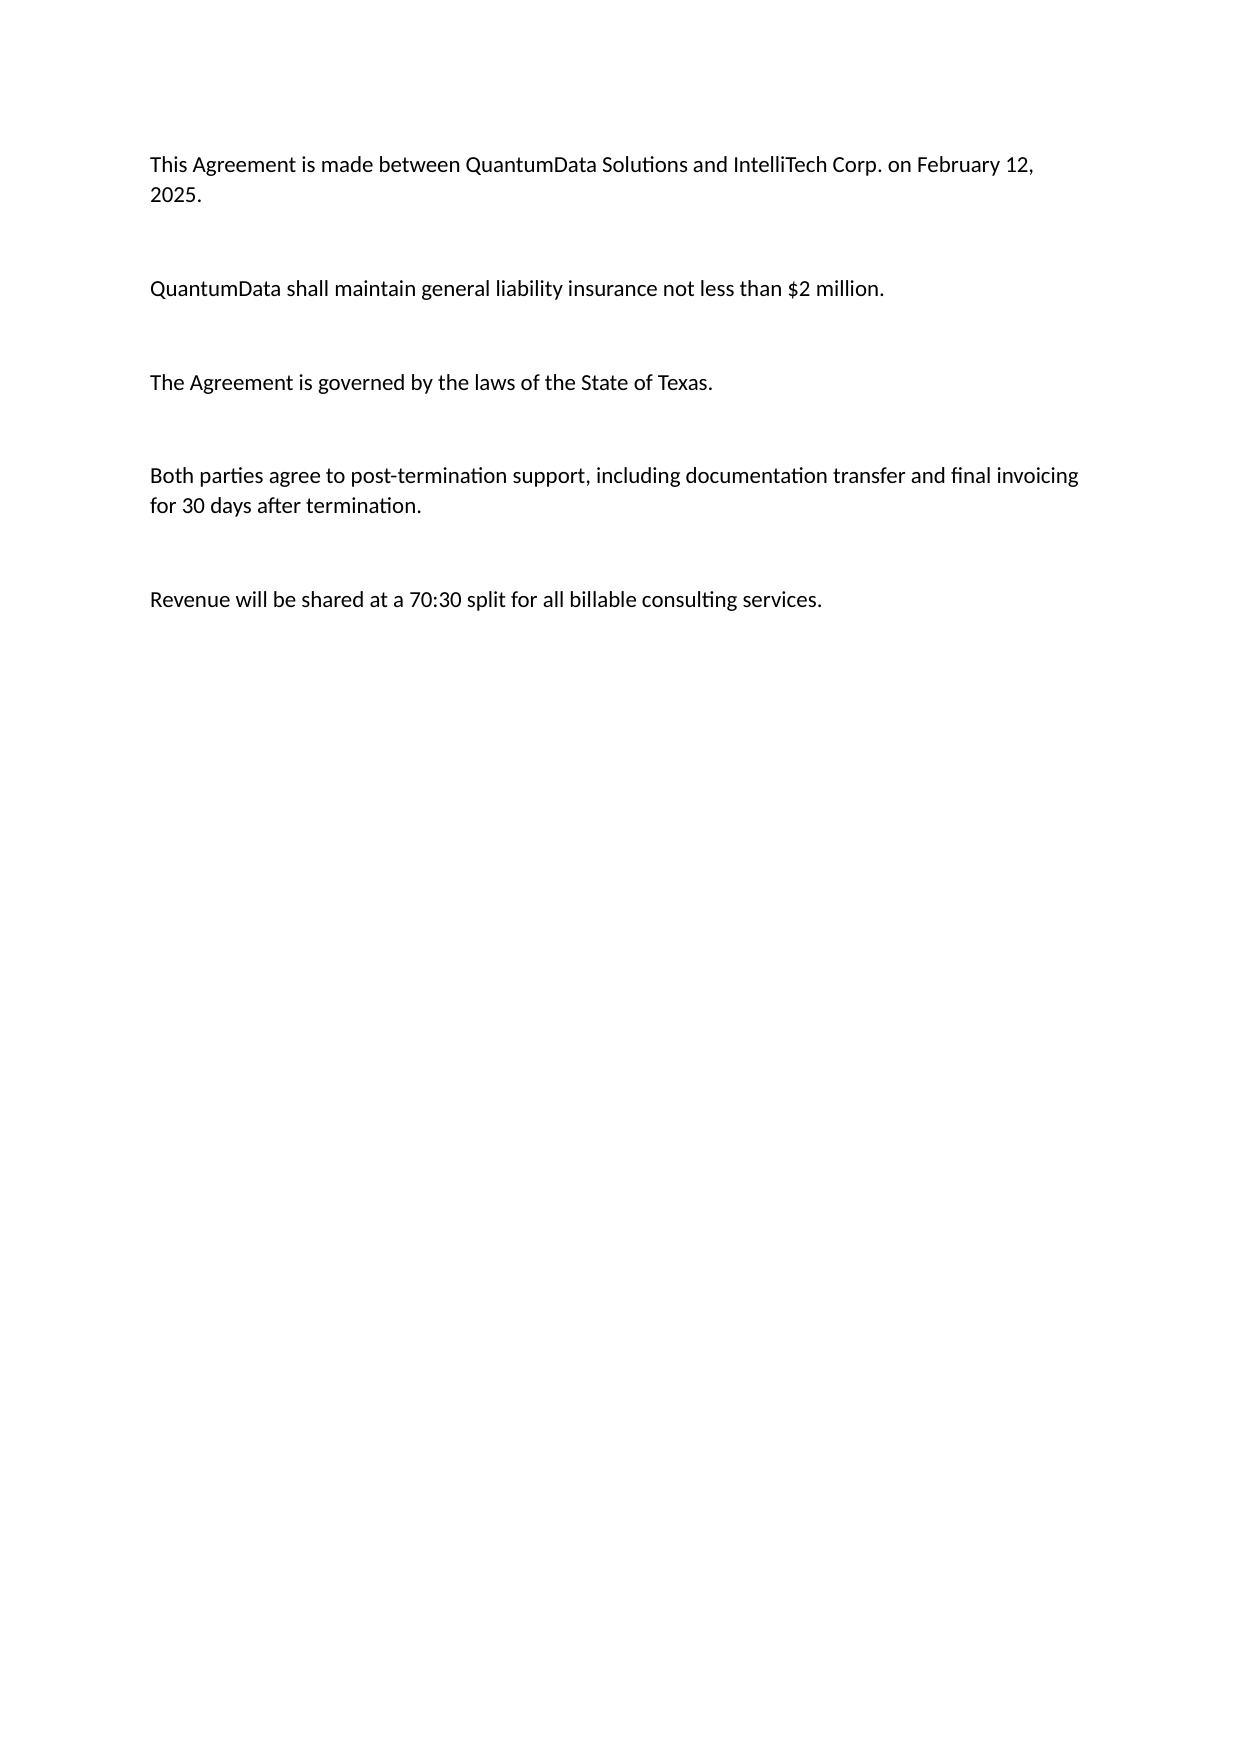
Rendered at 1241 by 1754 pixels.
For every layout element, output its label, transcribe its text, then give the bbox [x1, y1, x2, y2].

text This Agreement is made between QuantumData Solutions and IntelliTech Corp. on February 12, 2025. [150, 150, 1090, 208]
text The Agreement is governed by the laws of the State of Texas. [150, 368, 1090, 396]
text QuantumData shall maintain general liability insurance not less than $2 million. [150, 274, 1090, 302]
text Both parties agree to post-termination support, including documentation transfer and final invoicing for 30 days after termination. [150, 461, 1090, 520]
text Revenue will be shared at a 70:30 split for all billable consulting services. [150, 585, 1090, 613]
